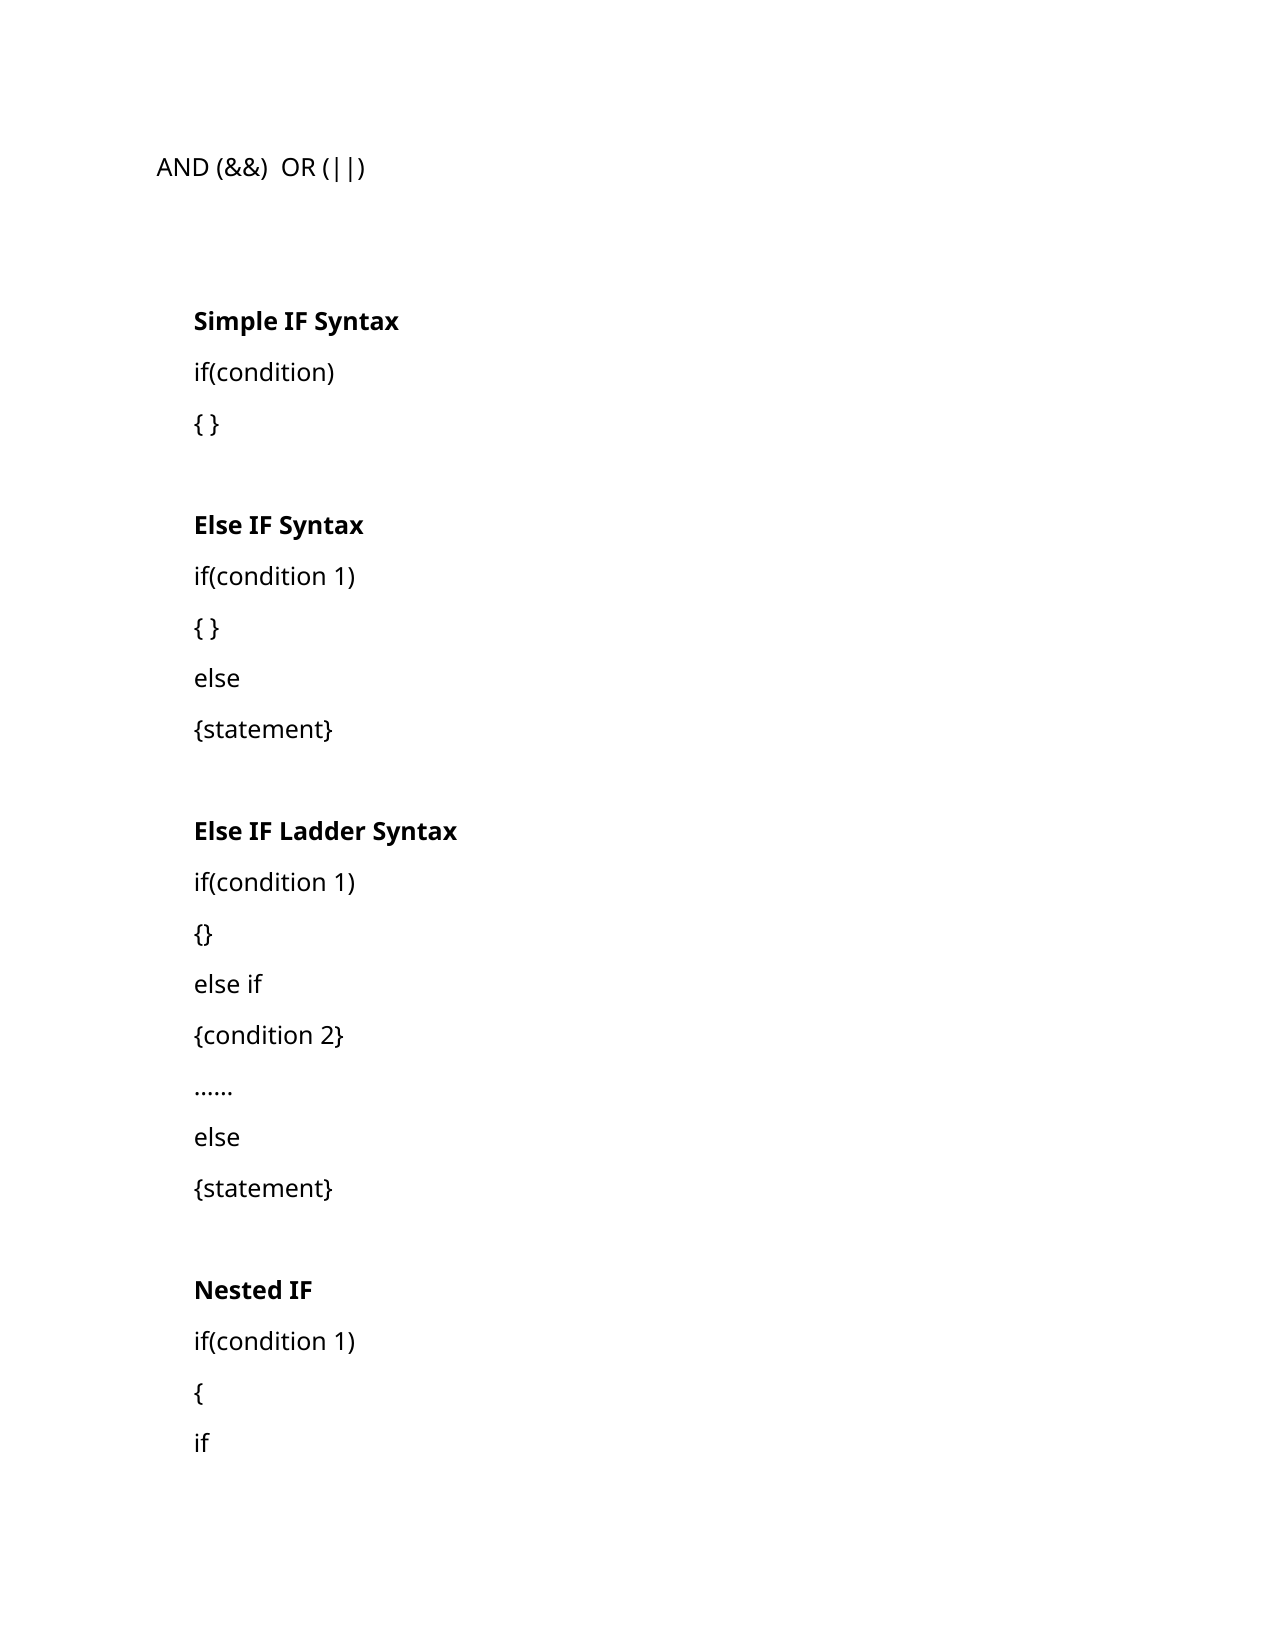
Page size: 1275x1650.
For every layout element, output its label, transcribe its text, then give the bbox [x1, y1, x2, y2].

list Simple IF Syntax [194, 303, 1125, 337]
list else if [194, 967, 1125, 1001]
list …… [194, 1069, 1125, 1103]
list {statement} [194, 711, 1125, 746]
list else [194, 1120, 1125, 1154]
list Else IF Syntax [194, 507, 1125, 541]
list {condition 2} [194, 1018, 1125, 1052]
text AND (&&) OR (||) [150, 150, 1125, 184]
list { } [194, 405, 1125, 439]
list Else IF Ladder Syntax [194, 813, 1125, 848]
list if [194, 1426, 1125, 1460]
list { } [194, 609, 1125, 643]
list Nested IF [194, 1273, 1125, 1307]
list else [194, 660, 1125, 694]
list if(condition 1) [194, 864, 1125, 899]
list if(condition 1) [194, 558, 1125, 592]
list if(condition 1) [194, 1324, 1125, 1358]
list { [194, 1375, 1125, 1409]
list {} [194, 916, 1125, 950]
list if(condition) [194, 354, 1125, 388]
list {statement} [194, 1171, 1125, 1205]
